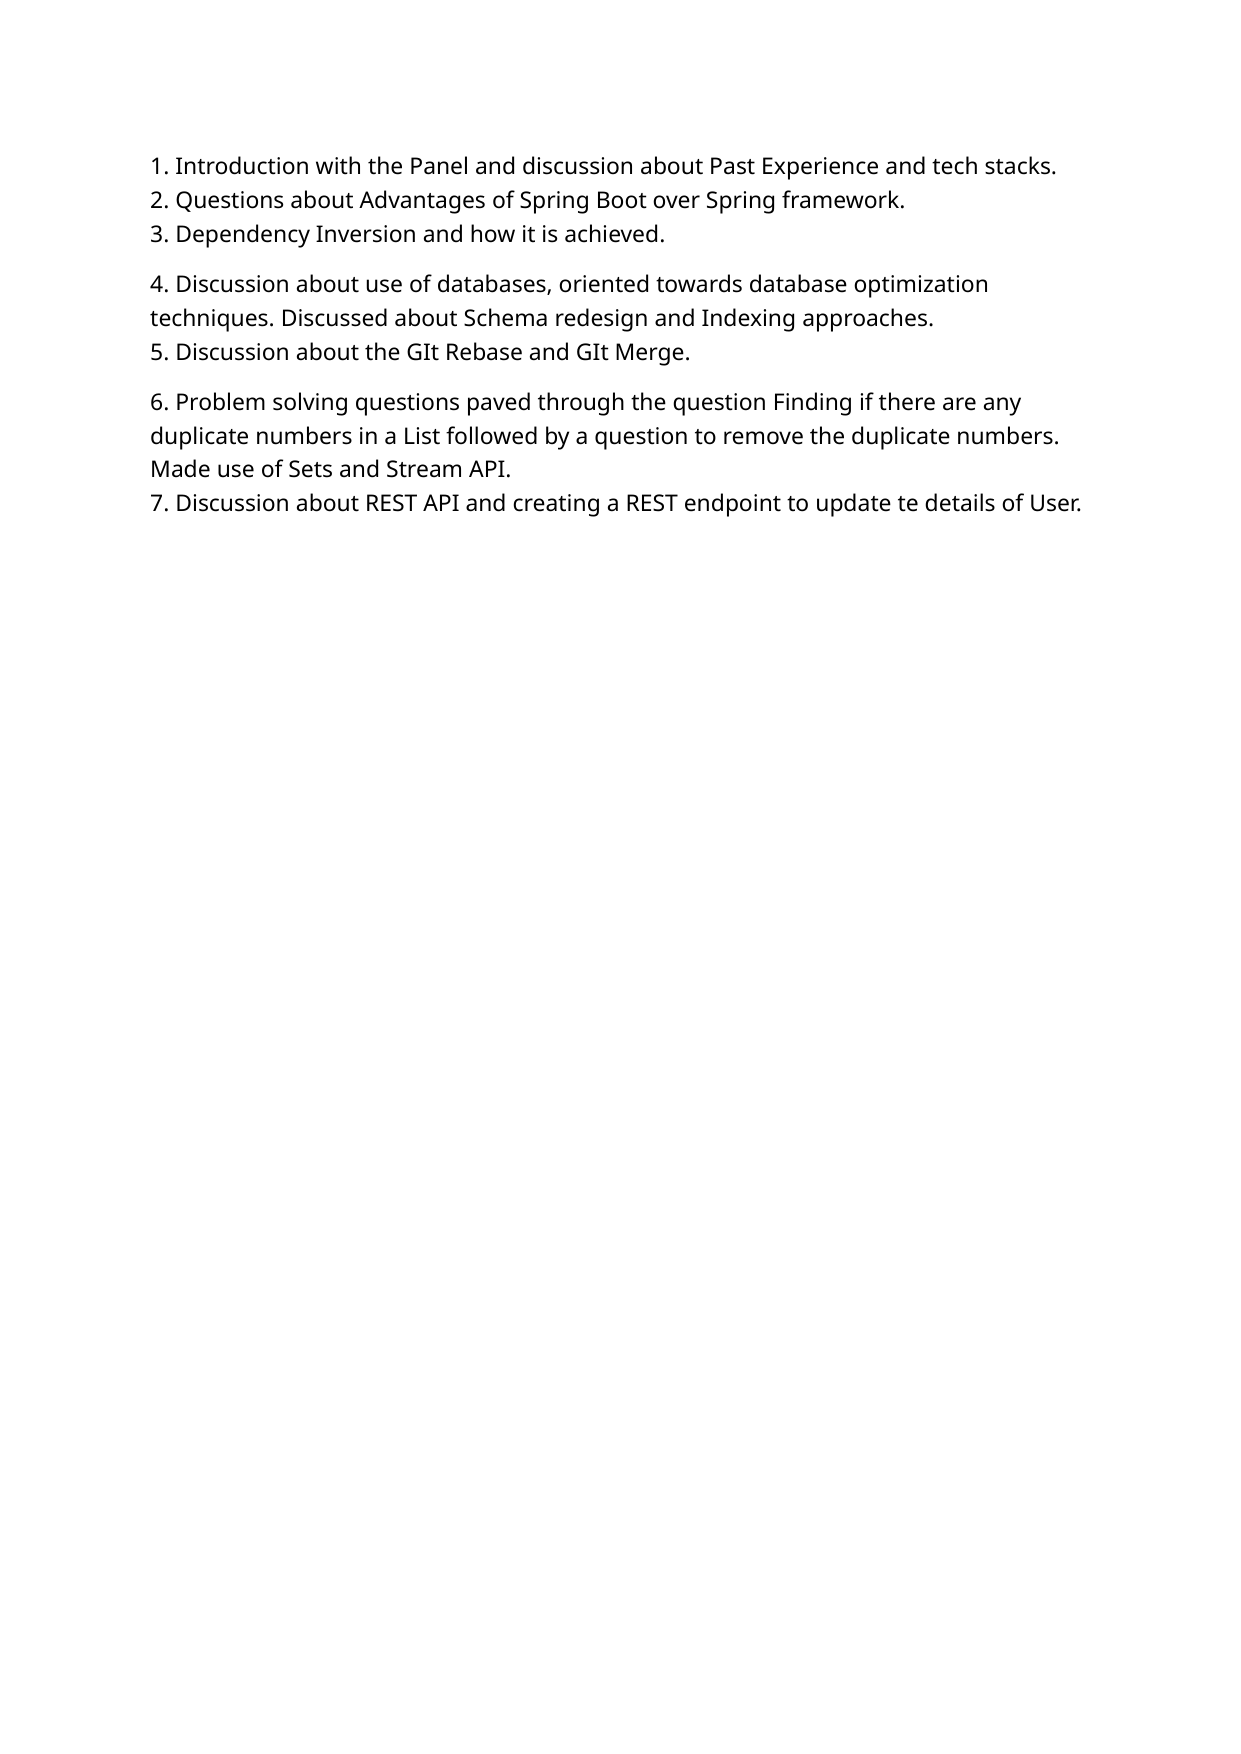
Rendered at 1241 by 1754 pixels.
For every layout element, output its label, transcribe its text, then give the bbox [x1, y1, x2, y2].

text 6. Problem solving questions paved through the question Finding if there are any duplicate numbers in a List followed by a question to remove the duplicate numbers. Made use of Sets and Stream API. 7. Discussion about REST API and creating a REST endpoint to update te details of User. [150, 386, 1090, 552]
text 1. Introduction with the Panel and discussion about Past Experience and tech stacks. 2. Questions about Advantages of Spring Boot over Spring framework. 3. Dependency Inversion and how it is achieved. [150, 150, 1090, 249]
text 4. Discussion about use of databases, oriented towards database optimization techniques. Discussed about Schema redesign and Indexing approaches. 5. Discussion about the GIt Rebase and GIt Merge. [150, 268, 1090, 367]
